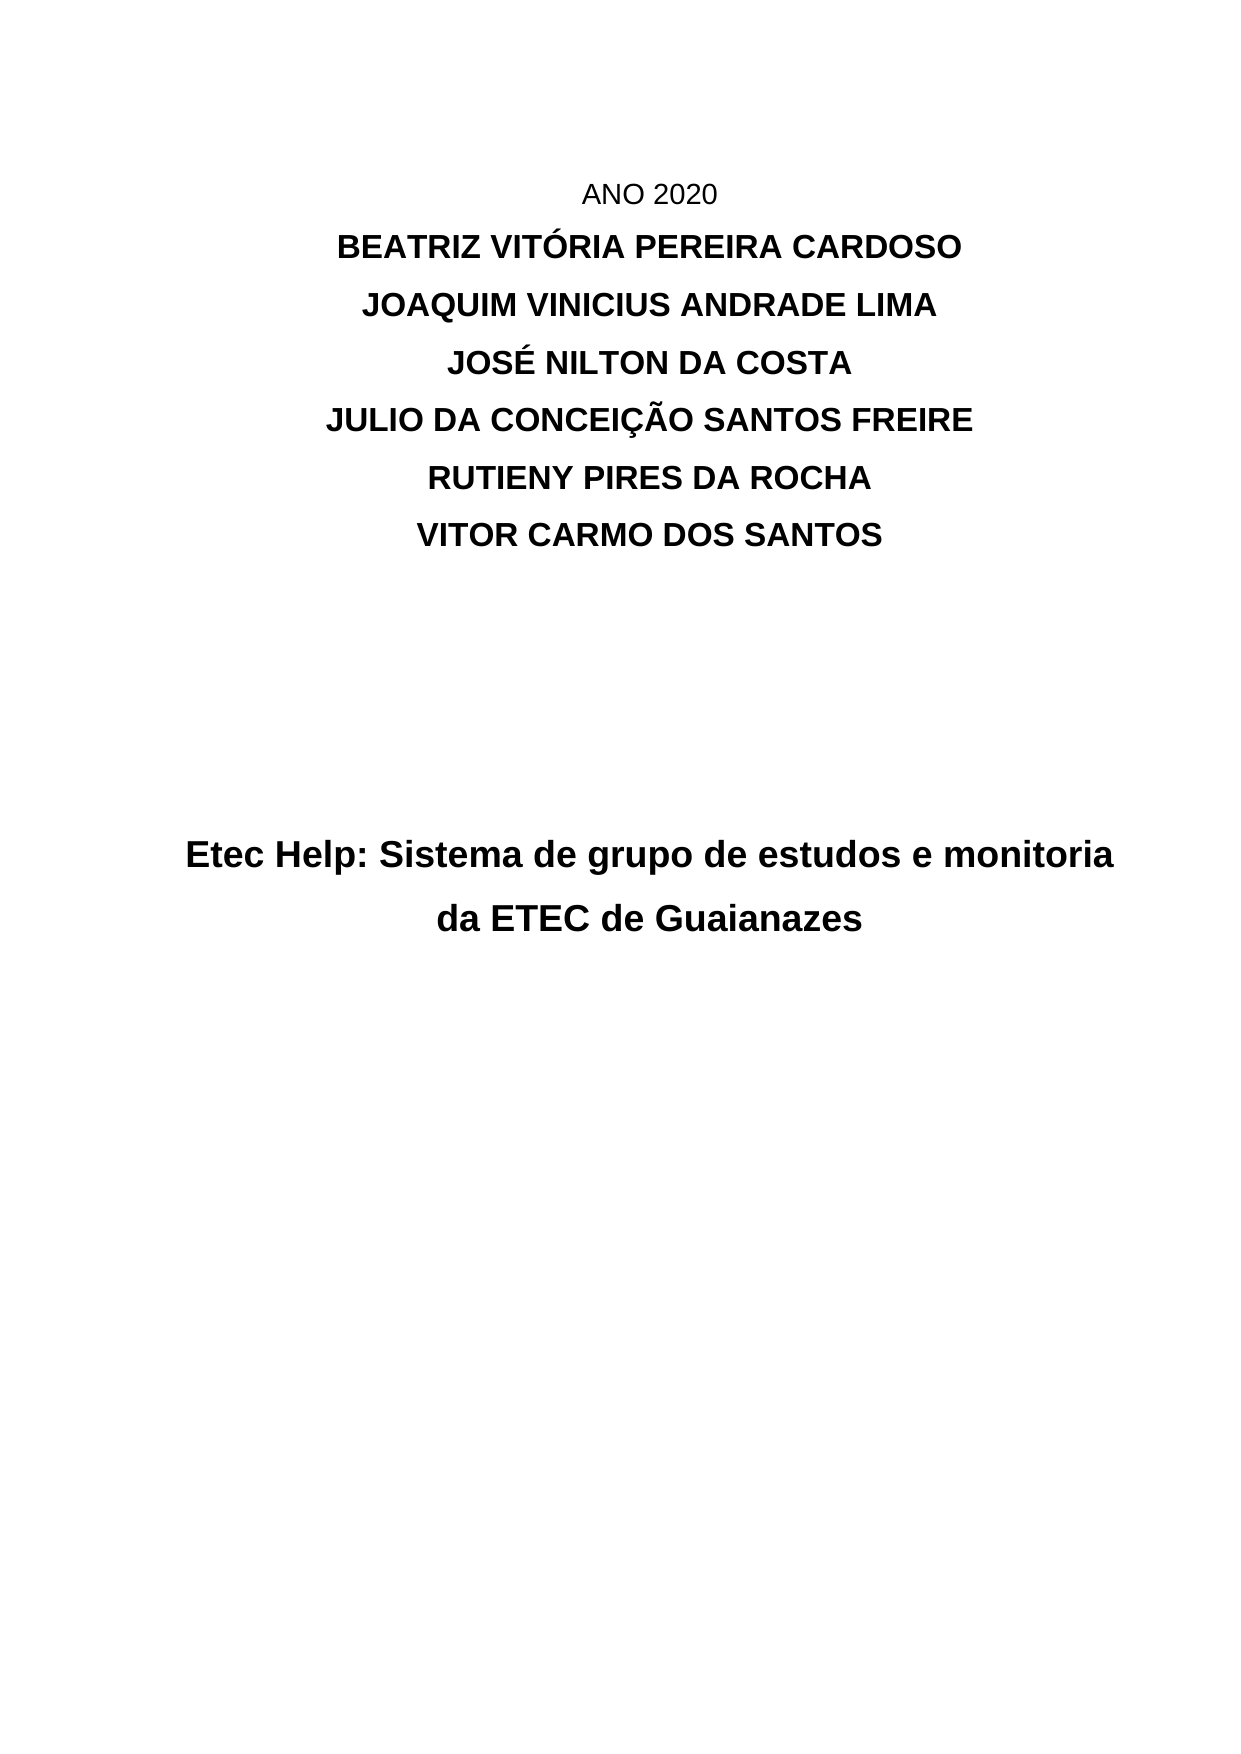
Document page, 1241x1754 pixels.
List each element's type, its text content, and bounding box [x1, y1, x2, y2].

text RUTIENY PIRES DA ROCHA [177, 458, 1122, 496]
text JOAQUIM VINICIUS ANDRADE LIMA [177, 285, 1122, 323]
text Etec Help: Sistema de grupo de estudos e monitoria da ETEC de Guaianazes [177, 832, 1122, 940]
text BEATRIZ VITÓRIA PEREIRA CARDOSO [177, 227, 1122, 266]
text VITOR CARMO DOS SANTOS [177, 516, 1122, 554]
text JULIO DA CONCEIÇÃO SANTOS FREIRE [177, 400, 1122, 439]
text JOSÉ NILTON DA COSTA [177, 343, 1122, 381]
text ANO 2020 [177, 177, 1122, 211]
